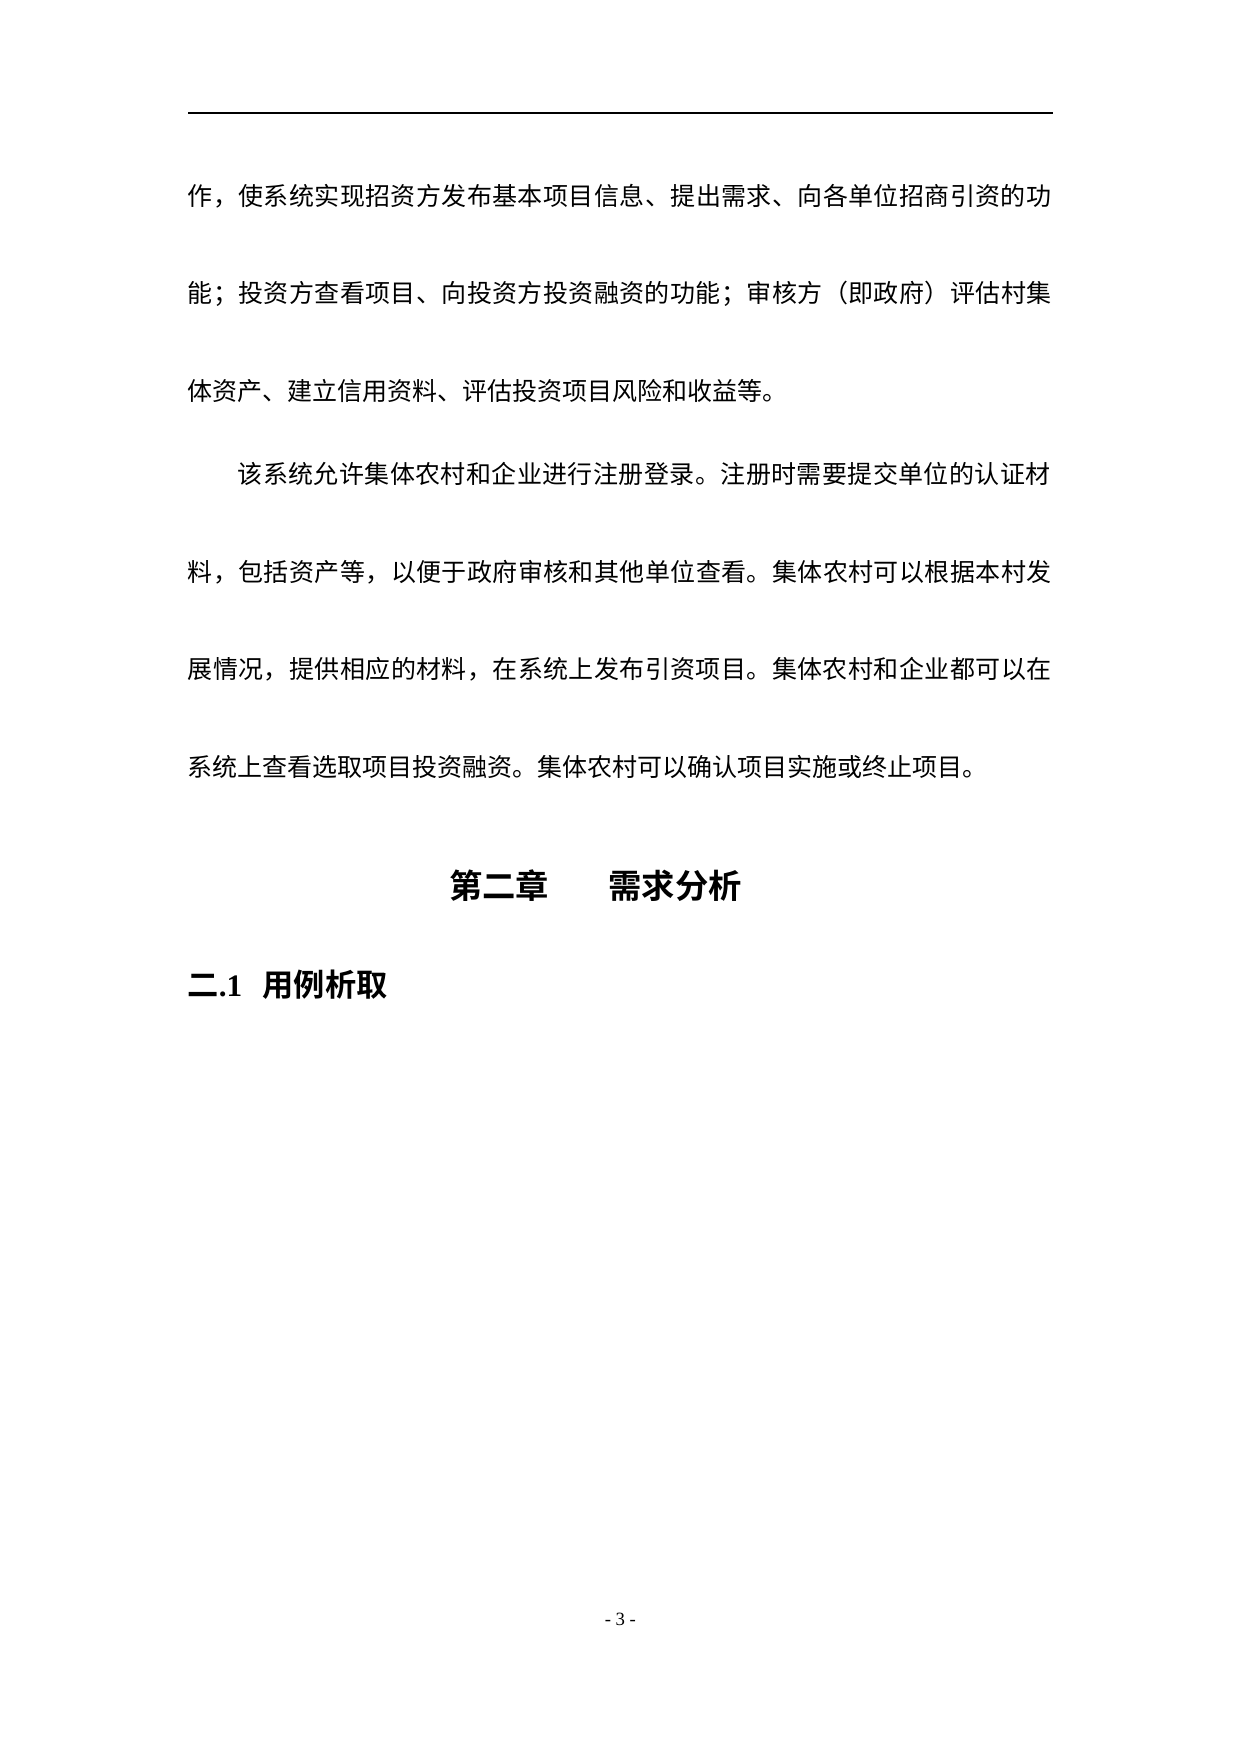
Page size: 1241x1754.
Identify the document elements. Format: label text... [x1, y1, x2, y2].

list 用例析取 [187, 951, 1053, 1016]
text 该系统允许集体农村和企业进行注册登录。注册时需要提交单位的认证材料，包括资产等，以便于政府审核和其他单位查看。集体农村可以根据本村发展情况，提供相应的材料，在系统上发布引资项目。集体农村和企业都可以在系统上查看选取项目投资融资。集体农村可以确认项目实施或终止项目。 [187, 440, 1053, 798]
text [187, 162, 1053, 422]
list 需求分析 [187, 851, 1053, 916]
